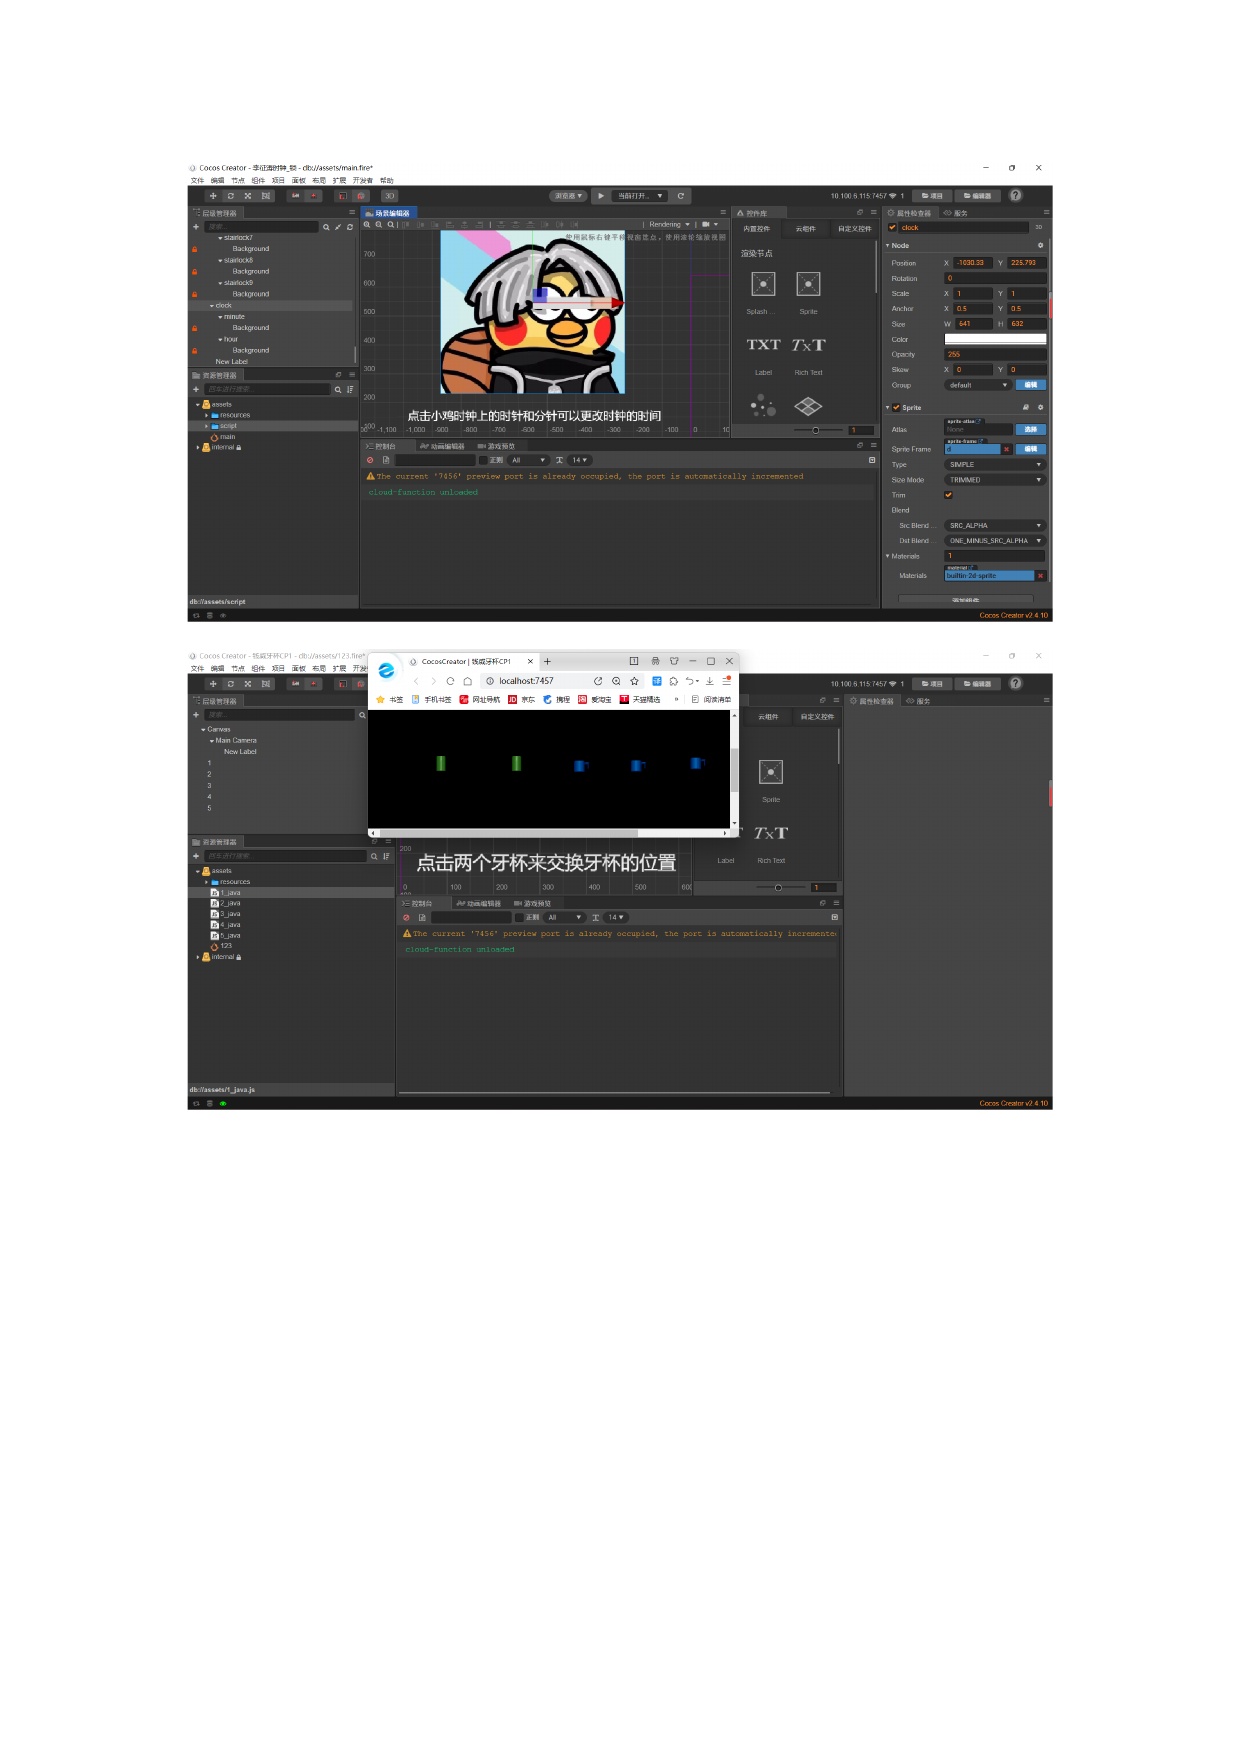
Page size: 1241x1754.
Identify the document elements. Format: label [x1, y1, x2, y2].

picture [187, 162, 1053, 622]
picture [187, 649, 1053, 1110]
